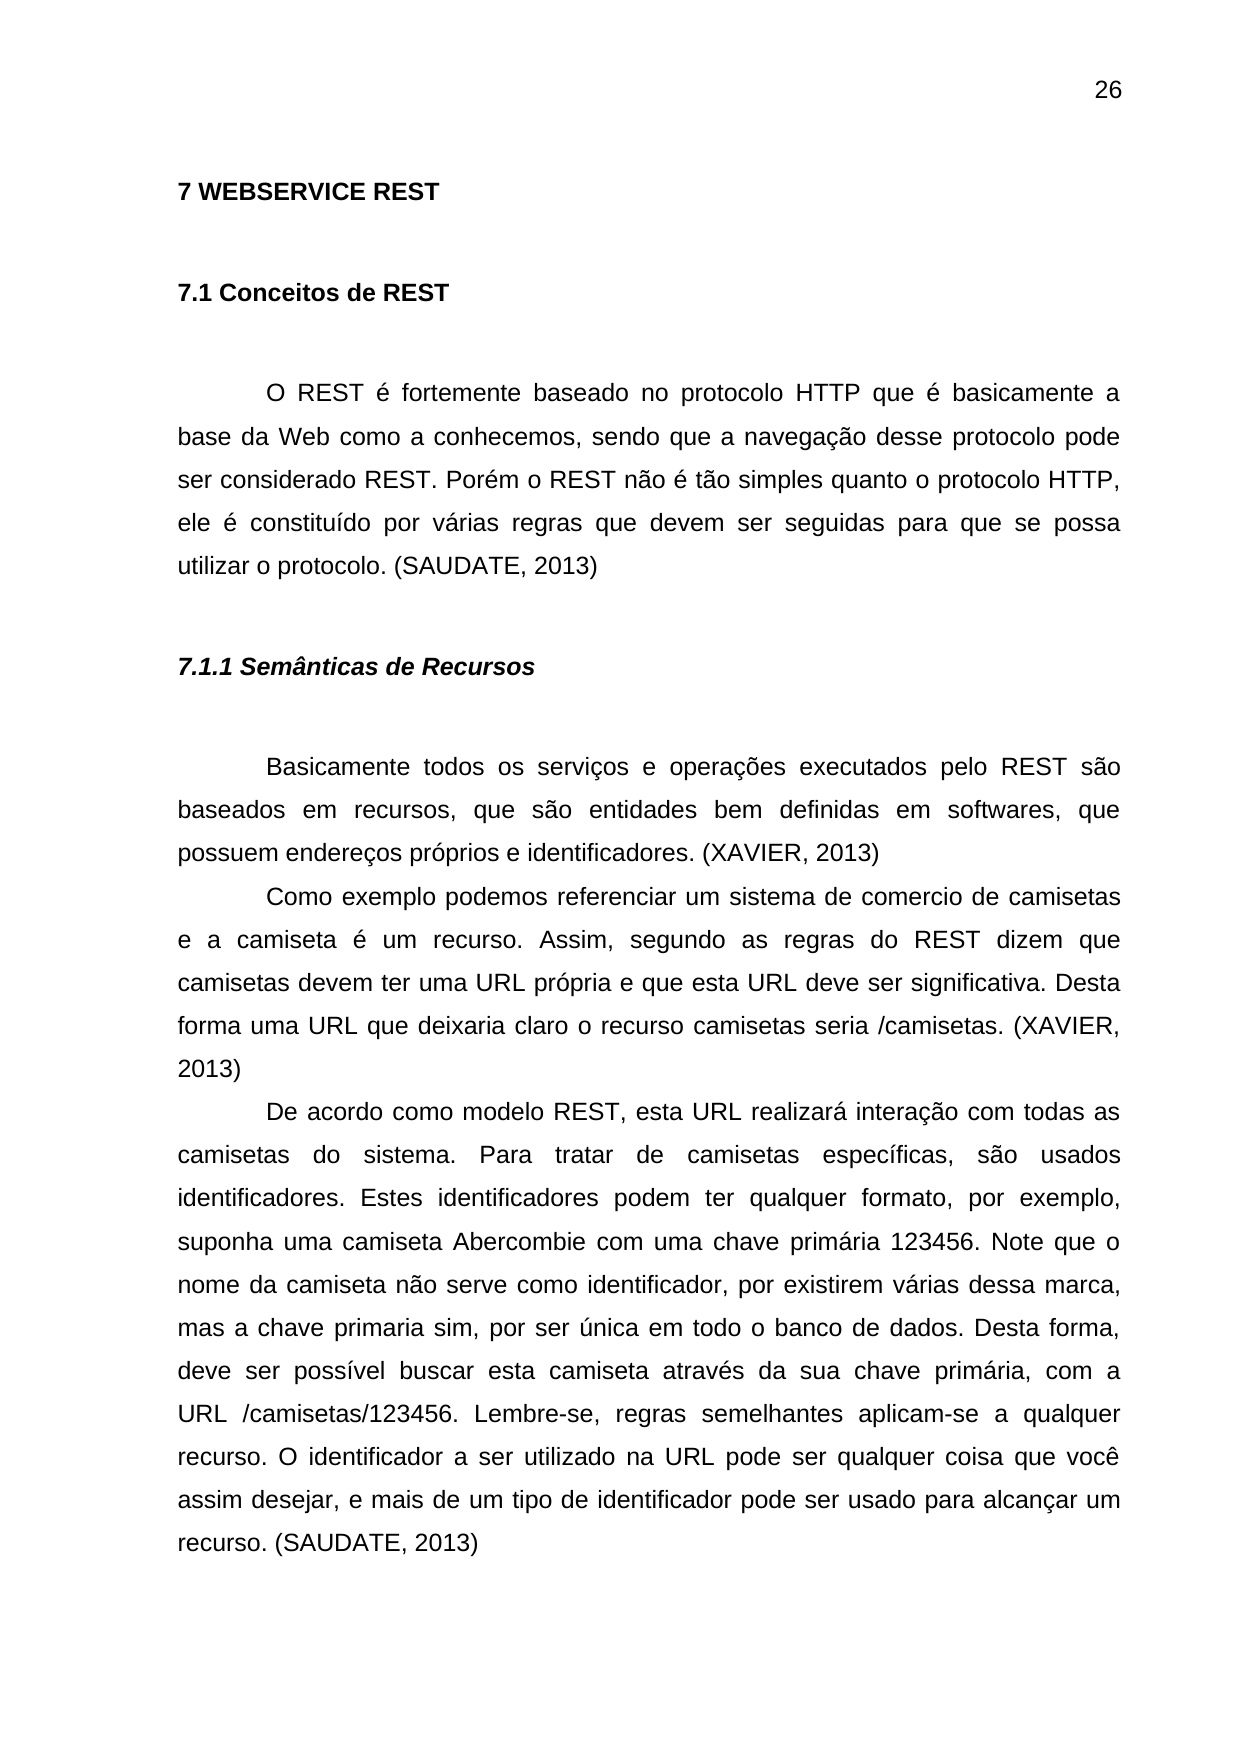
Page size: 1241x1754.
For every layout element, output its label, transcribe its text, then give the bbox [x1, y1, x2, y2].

text Basicamente todos os serviços e operações executados pelo REST são baseados em recursos, que são entidades bem definidas em softwares, que possuem endereços próprios e identificadores. (XAVIER, 2013) [177, 752, 1122, 867]
text Como exemplo podemos referenciar um sistema de comercio de camisetas e a camiseta é um recurso. Assim, segundo as regras do REST dizem que camisetas devem ter uma URL própria e que esta URL deve ser significativa. Desta forma uma URL que deixaria claro o recurso camisetas seria /camisetas. (XAVIER, 2013) [177, 882, 1122, 1083]
subtitle 7 WEBSERVICE REST [177, 177, 1122, 206]
text O REST é fortemente baseado no protocolo HTTP que é basicamente a base da Web como a conhecemos, sendo que a navegação desse protocolo pode ser considerado REST. Porém o REST não é tão simples quanto o protocolo HTTP, ele é constituído por várias regras que devem ser seguidas para que se possa utilizar o protocolo. (SAUDATE, 2013) [177, 378, 1122, 580]
subtitle 7.1 Conceitos de REST [177, 278, 1122, 307]
subtitle 7.1.1 Semânticas de Recursos [177, 652, 1122, 680]
text De acordo como modelo REST, esta URL realizará interação com todas as camisetas do sistema. Para tratar de camisetas específicas, são usados identificadores. Estes identificadores podem ter qualquer formato, por exemplo, suponha uma camiseta Abercombie com uma chave primária 123456. Note que o nome da camiseta não serve como identificador, por existirem várias dessa marca, mas a chave primaria sim, por ser única em todo o banco de dados. Desta forma, deve ser possível buscar esta camiseta através da sua chave primária, com a URL /camisetas/123456. Lembre-se, regras semelhantes aplicam-se a qualquer recurso. O identificador a ser utilizado na URL pode ser qualquer coisa que você assim desejar, e mais de um tipo de identificador pode ser usado para alcançar um recurso. (SAUDATE, 2013) [177, 1097, 1122, 1557]
